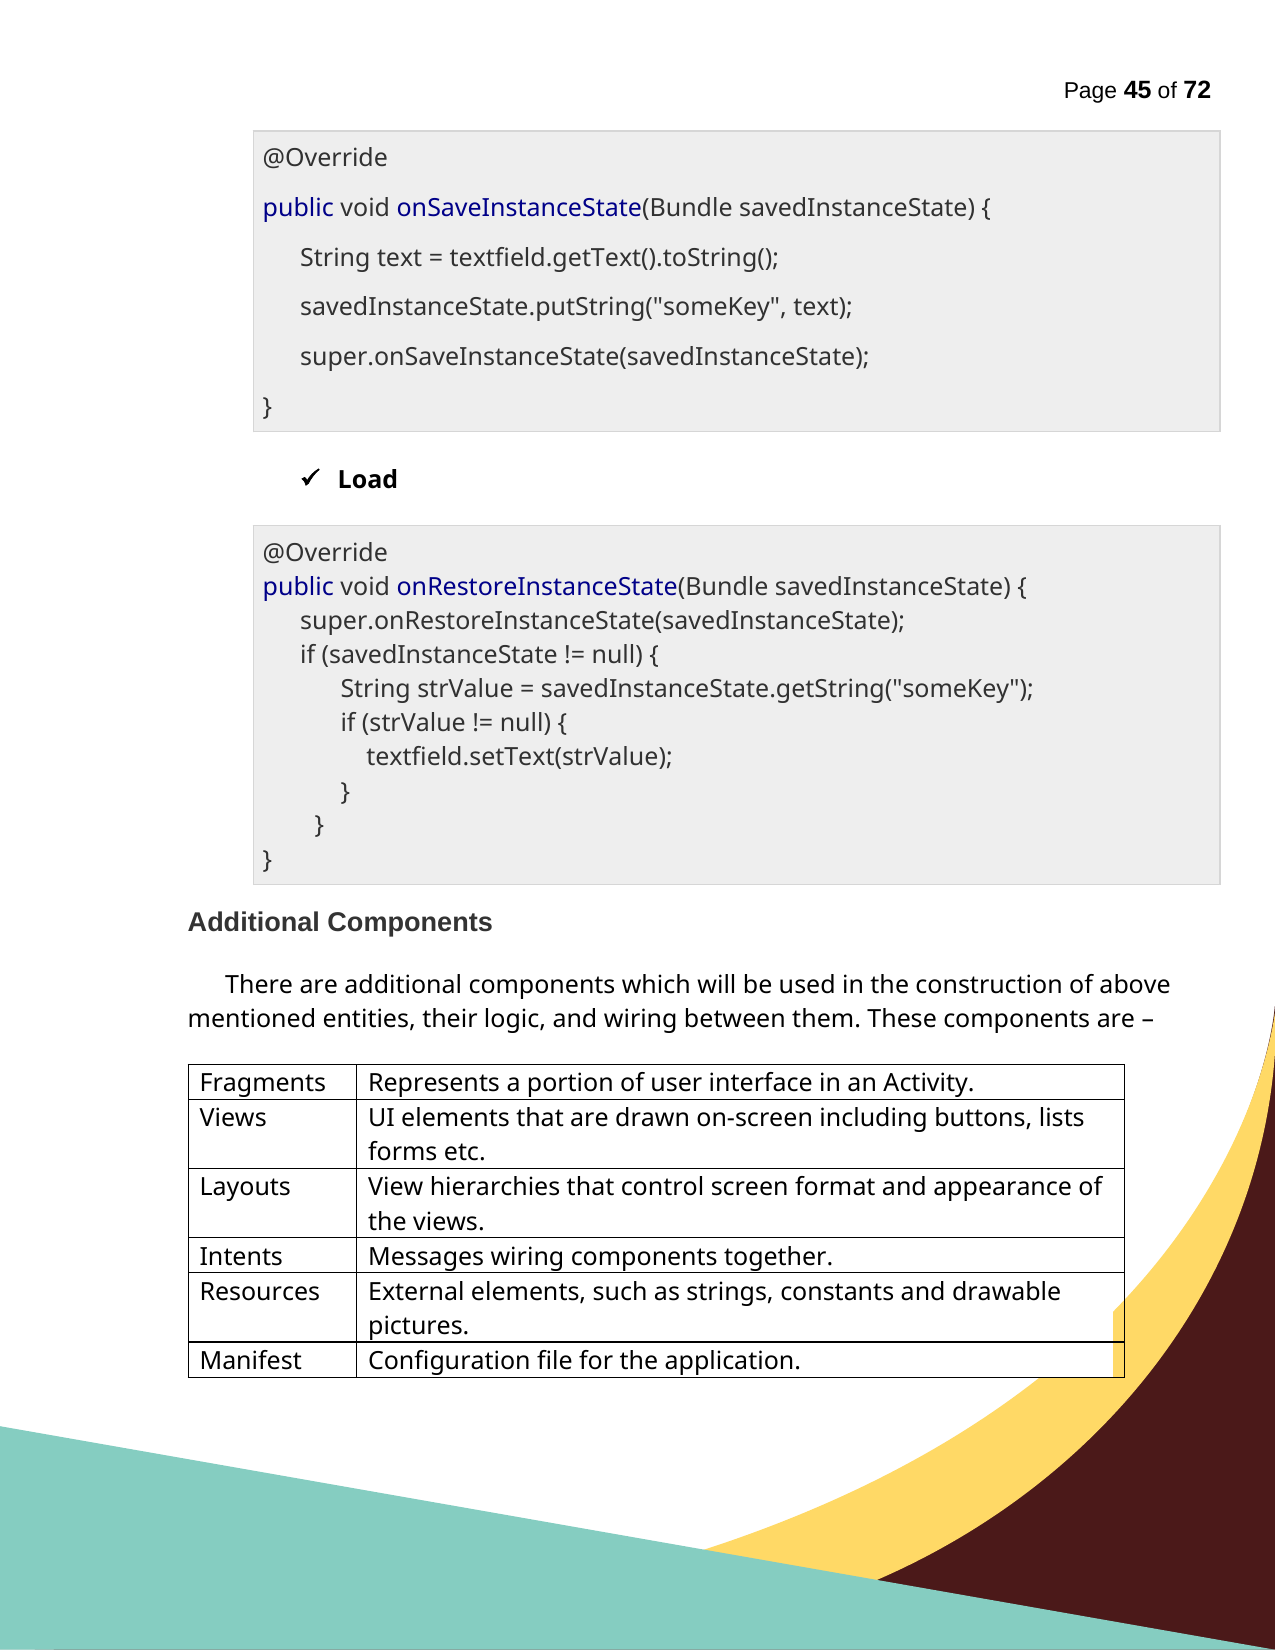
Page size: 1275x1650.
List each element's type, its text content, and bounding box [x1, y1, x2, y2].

text savedInstanceState.putString("someKey", text); [254, 279, 1219, 323]
text String text = textfield.getText().toString(); [254, 229, 1219, 273]
text textfield.setText(strValue); [254, 729, 1219, 763]
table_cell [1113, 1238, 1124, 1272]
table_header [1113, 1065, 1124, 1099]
text super.onSaveInstanceState(savedInstanceState); [254, 329, 1219, 373]
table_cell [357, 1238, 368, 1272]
list Load [300, 462, 1211, 496]
table_cell Layouts [189, 1169, 356, 1237]
text There are additional components which will be used in the construction of above mentioned entities, their logic, and wiring between them. These components are – [187, 966, 1211, 1034]
table_cell Views [189, 1100, 356, 1168]
text } [254, 378, 1219, 431]
subtitle Additional Components [187, 906, 1211, 937]
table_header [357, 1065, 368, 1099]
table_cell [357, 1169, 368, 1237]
text } [254, 797, 1219, 831]
text super.onRestoreInstanceState(savedInstanceState); [254, 593, 1219, 627]
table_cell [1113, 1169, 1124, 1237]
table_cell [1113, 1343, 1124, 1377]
text @Override [254, 132, 1219, 174]
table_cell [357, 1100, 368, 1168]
text public void onRestoreInstanceState(Bundle savedInstanceState) { [254, 559, 1219, 593]
text if (savedInstanceState != null) { [254, 627, 1219, 661]
text public void onSaveInstanceState(Bundle savedInstanceState) { [254, 180, 1219, 224]
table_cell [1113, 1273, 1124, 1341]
text } [254, 831, 1219, 884]
text } [254, 763, 1219, 797]
text String strValue = savedInstanceState.getString("someKey"); [254, 661, 1219, 695]
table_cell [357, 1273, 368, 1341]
table_cell Resources [189, 1273, 356, 1341]
text @Override [254, 526, 1219, 559]
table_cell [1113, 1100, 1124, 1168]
text if (strValue != null) { [254, 695, 1219, 729]
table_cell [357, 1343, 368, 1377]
